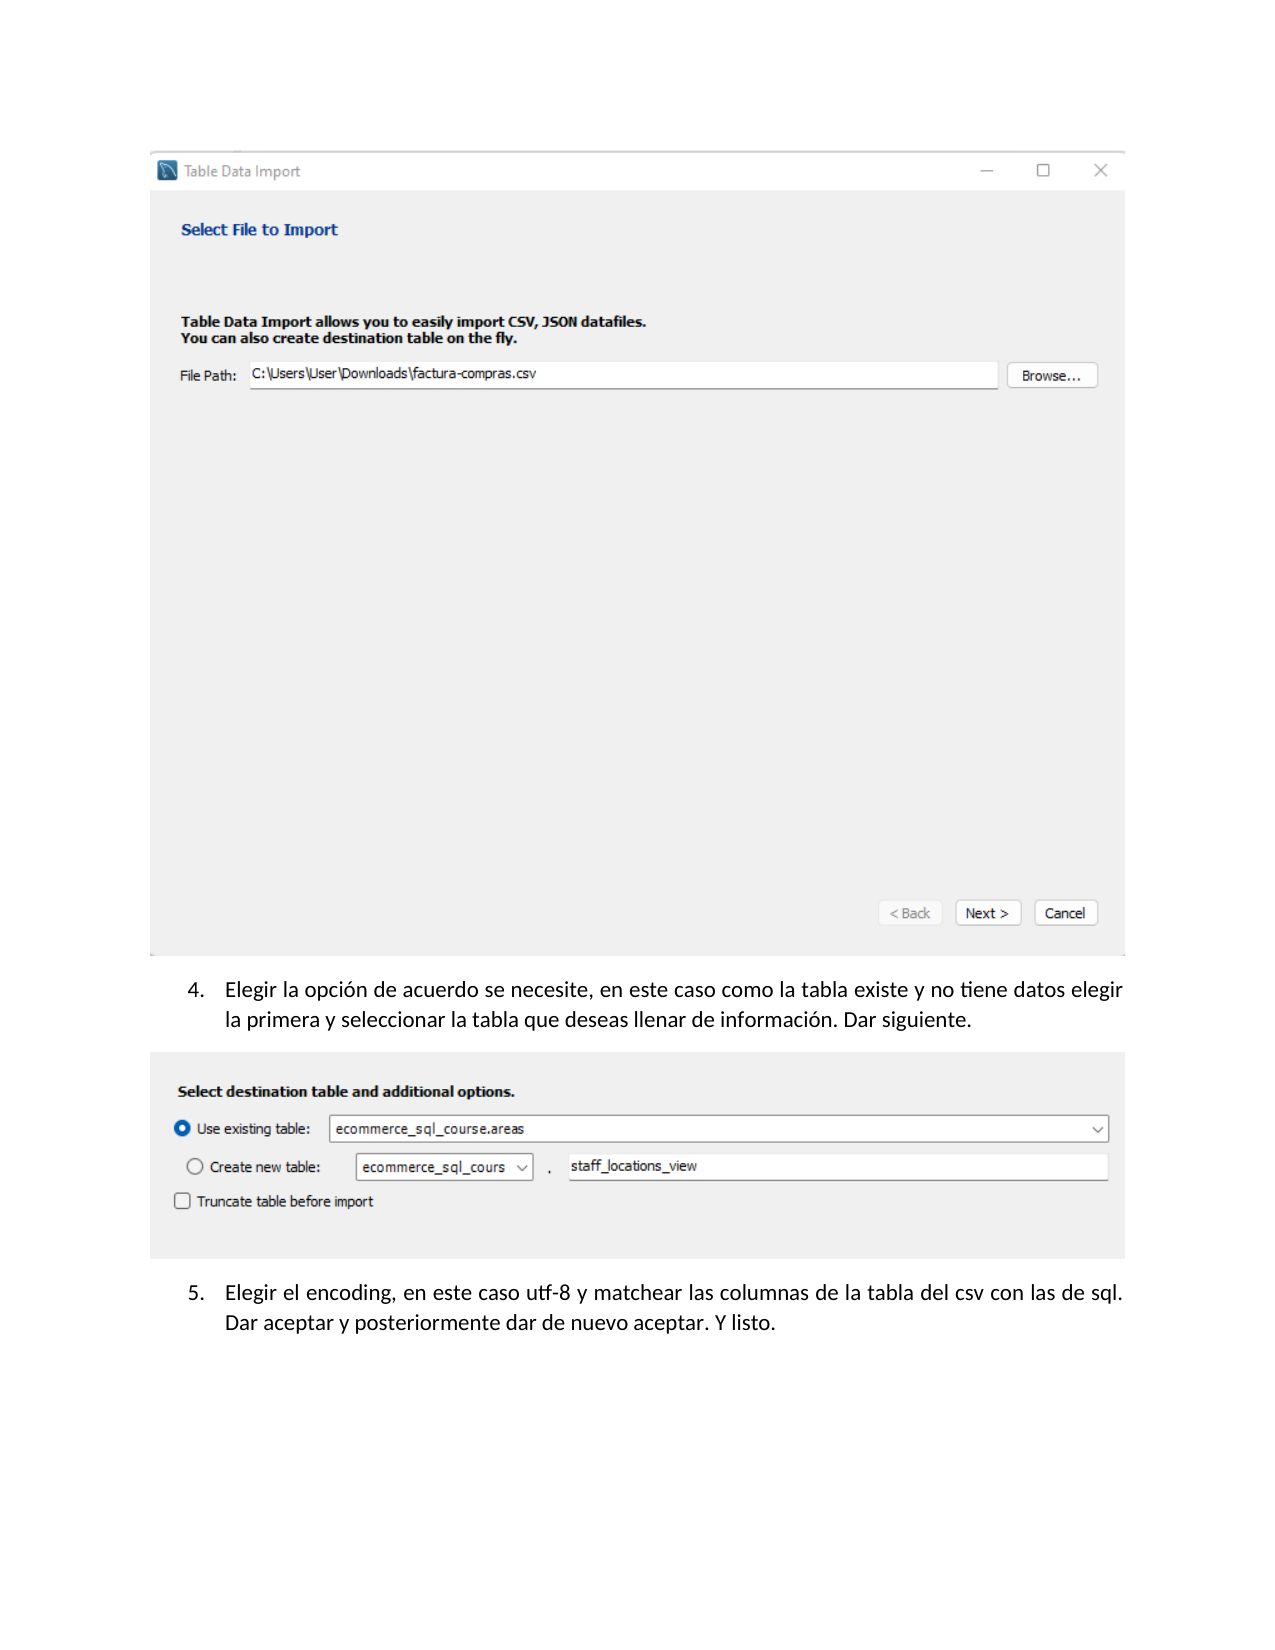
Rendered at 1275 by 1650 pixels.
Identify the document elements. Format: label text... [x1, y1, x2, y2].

list Elegir la opción de acuerdo se necesite, en este caso como la tabla existe y no tiene datos elegir la primera y seleccionar la tabla que deseas llenar de información. Dar siguiente. [187, 975, 1125, 1033]
picture [150, 150, 1125, 956]
picture [150, 1052, 1125, 1259]
list Elegir el encoding, en este caso utf-8 y matchear las columnas de la tabla del csv con las de sql. Dar aceptar y posteriormente dar de nuevo aceptar. Y listo. [187, 1278, 1125, 1336]
